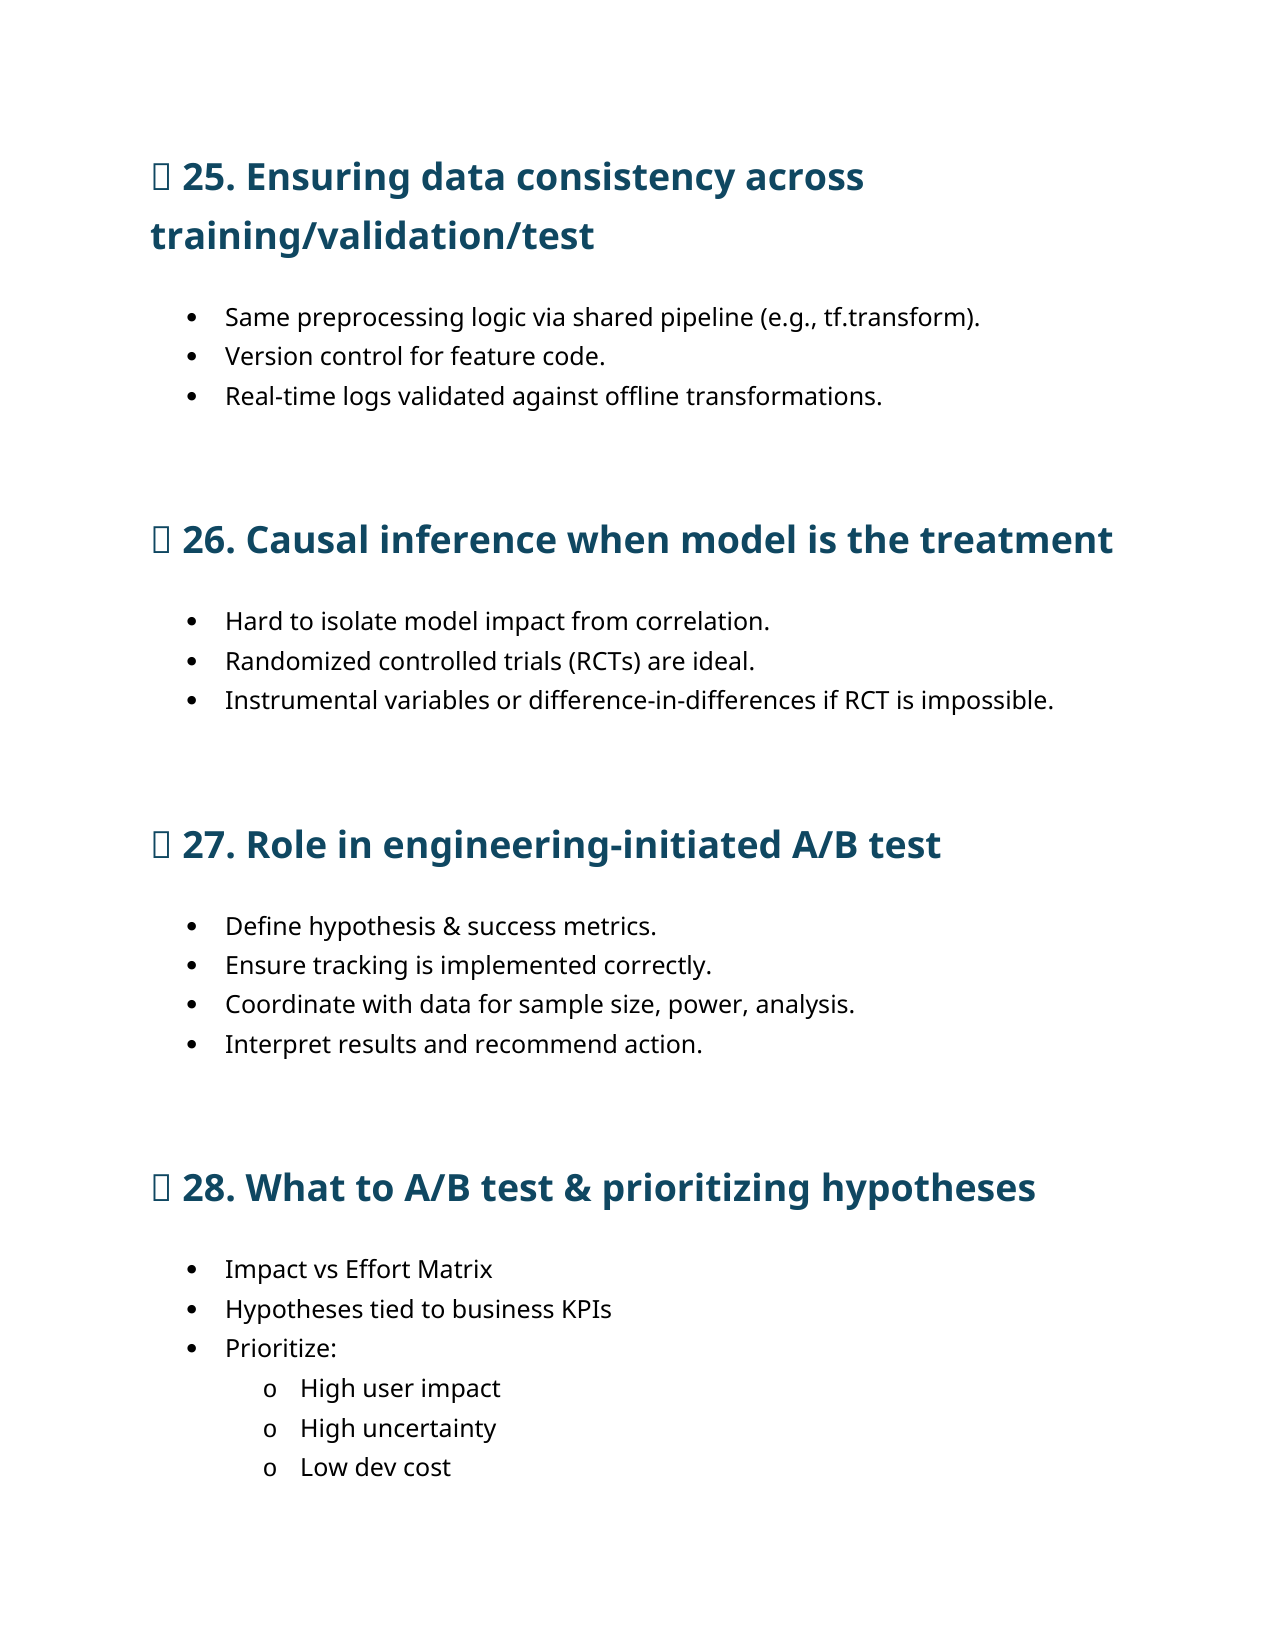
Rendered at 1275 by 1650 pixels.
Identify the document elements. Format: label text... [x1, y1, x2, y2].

subtitle 🔧 27. Role in engineering-initiated A/B test [150, 818, 1125, 869]
list High user impact [262, 1371, 1125, 1405]
subtitle 🧪 28. What to A/B test & prioritizing hypotheses [150, 1162, 1125, 1213]
list Ensure tracking is implemented correctly. [187, 948, 1125, 982]
list Instrumental variables or difference-in-differences if RCT is impossible. [187, 683, 1125, 717]
list Define hypothesis & success metrics. [187, 908, 1125, 942]
subtitle 🧠 26. Causal inference when model is the treatment [150, 513, 1125, 564]
list High uncertainty [262, 1410, 1125, 1444]
list Low dev cost [262, 1450, 1125, 1484]
list Impact vs Effort Matrix [187, 1252, 1125, 1286]
list Prioritize: [187, 1331, 1125, 1365]
list Hypotheses tied to business KPIs [187, 1292, 1125, 1326]
list Hard to isolate model impact from correlation. [187, 604, 1125, 638]
list Real-time logs validated against offline transformations. [187, 378, 1125, 412]
list Interpret results and recommend action. [187, 1027, 1125, 1061]
list Coordinate with data for sample size, power, analysis. [187, 987, 1125, 1021]
list Version control for feature code. [187, 339, 1125, 373]
list Same preprocessing logic via shared pipeline (e.g., tf.transform). [187, 299, 1125, 333]
subtitle 🔐 25. Ensuring data consistency across training/validation/test [150, 150, 1125, 260]
list Randomized controlled trials (RCTs) are ideal. [187, 643, 1125, 677]
